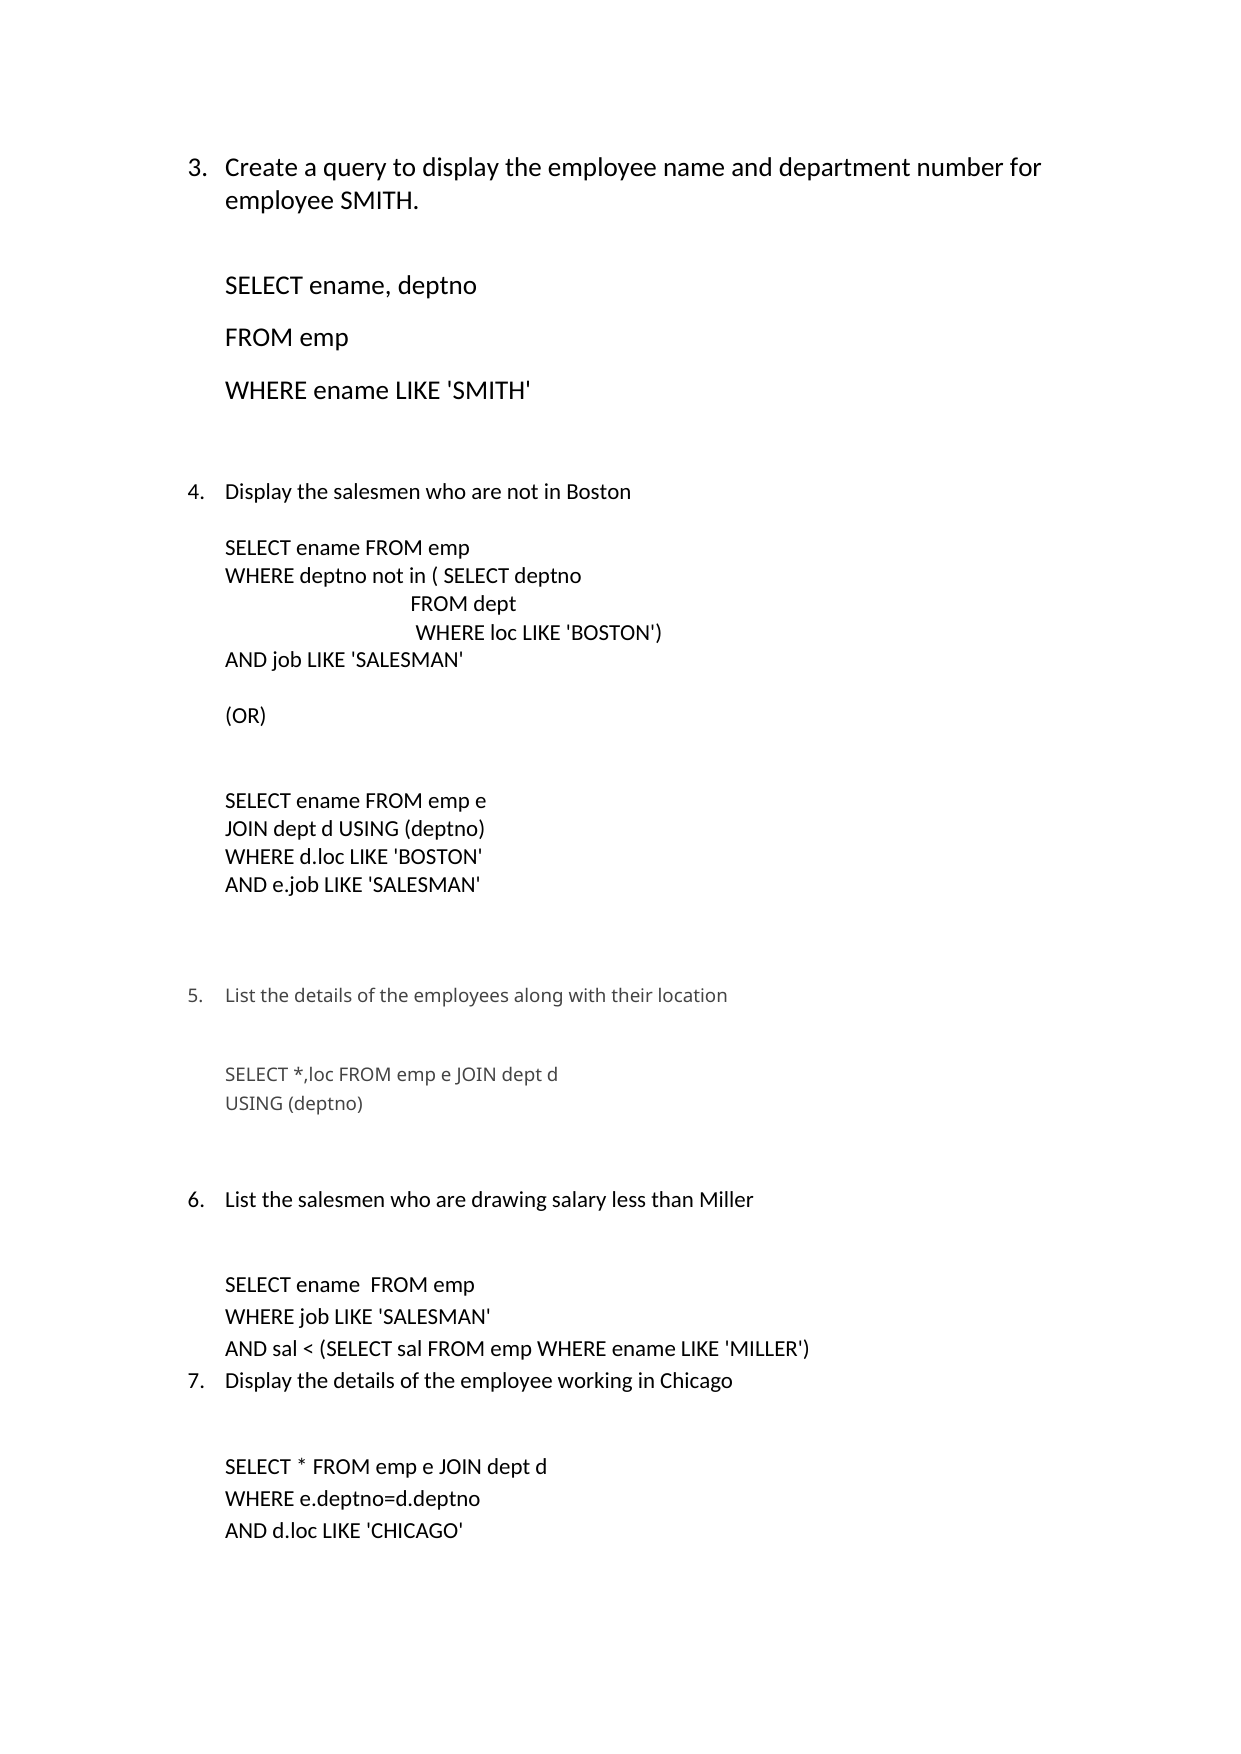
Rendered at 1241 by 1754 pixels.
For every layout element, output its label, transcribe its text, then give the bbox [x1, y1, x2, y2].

list AND sal < (SELECT sal FROM emp WHERE ename LIKE 'MILLER') [225, 1334, 1090, 1362]
text FROM emp [225, 321, 1090, 354]
list SELECT ename FROM emp e [225, 786, 1090, 814]
list SELECT * FROM emp e JOIN dept d [225, 1452, 1090, 1480]
list (OR) [225, 702, 1090, 730]
list SELECT *,loc FROM emp e JOIN dept d [225, 1061, 1090, 1087]
list WHERE e.deptno=d.deptno [225, 1484, 1090, 1512]
list AND e.job LIKE 'SALESMAN' [225, 870, 1090, 898]
list SELECT ename FROM emp [225, 1270, 1090, 1298]
list SELECT ename FROM emp [225, 533, 1090, 562]
list AND job LIKE 'SALESMAN' [225, 646, 1090, 674]
list WHERE job LIKE 'SALESMAN' [225, 1302, 1090, 1330]
list Create a query to display the employee name and department number for employee SMITH. [187, 150, 1090, 216]
text WHERE ename LIKE 'SMITH' [225, 373, 1090, 406]
list AND d.loc LIKE 'CHICAGO' [225, 1516, 1090, 1544]
list JOIN dept d USING (deptno) [225, 814, 1090, 842]
list WHERE d.loc LIKE 'BOSTON' [225, 842, 1090, 870]
list List the salesmen who are drawing salary less than Miller [187, 1185, 1090, 1213]
text SELECT ename, deptno [225, 268, 1090, 301]
list Display the details of the employee working in Chicago [187, 1367, 1090, 1394]
list WHERE loc LIKE 'BOSTON') [225, 618, 1090, 646]
list Display the salesmen who are not in Boston [187, 477, 1090, 506]
list FROM dept [225, 589, 1090, 618]
list WHERE deptno not in ( SELECT deptno [225, 562, 1090, 589]
list List the details of the employees along with their location [187, 982, 1090, 1007]
list USING (deptno) [225, 1091, 1090, 1116]
